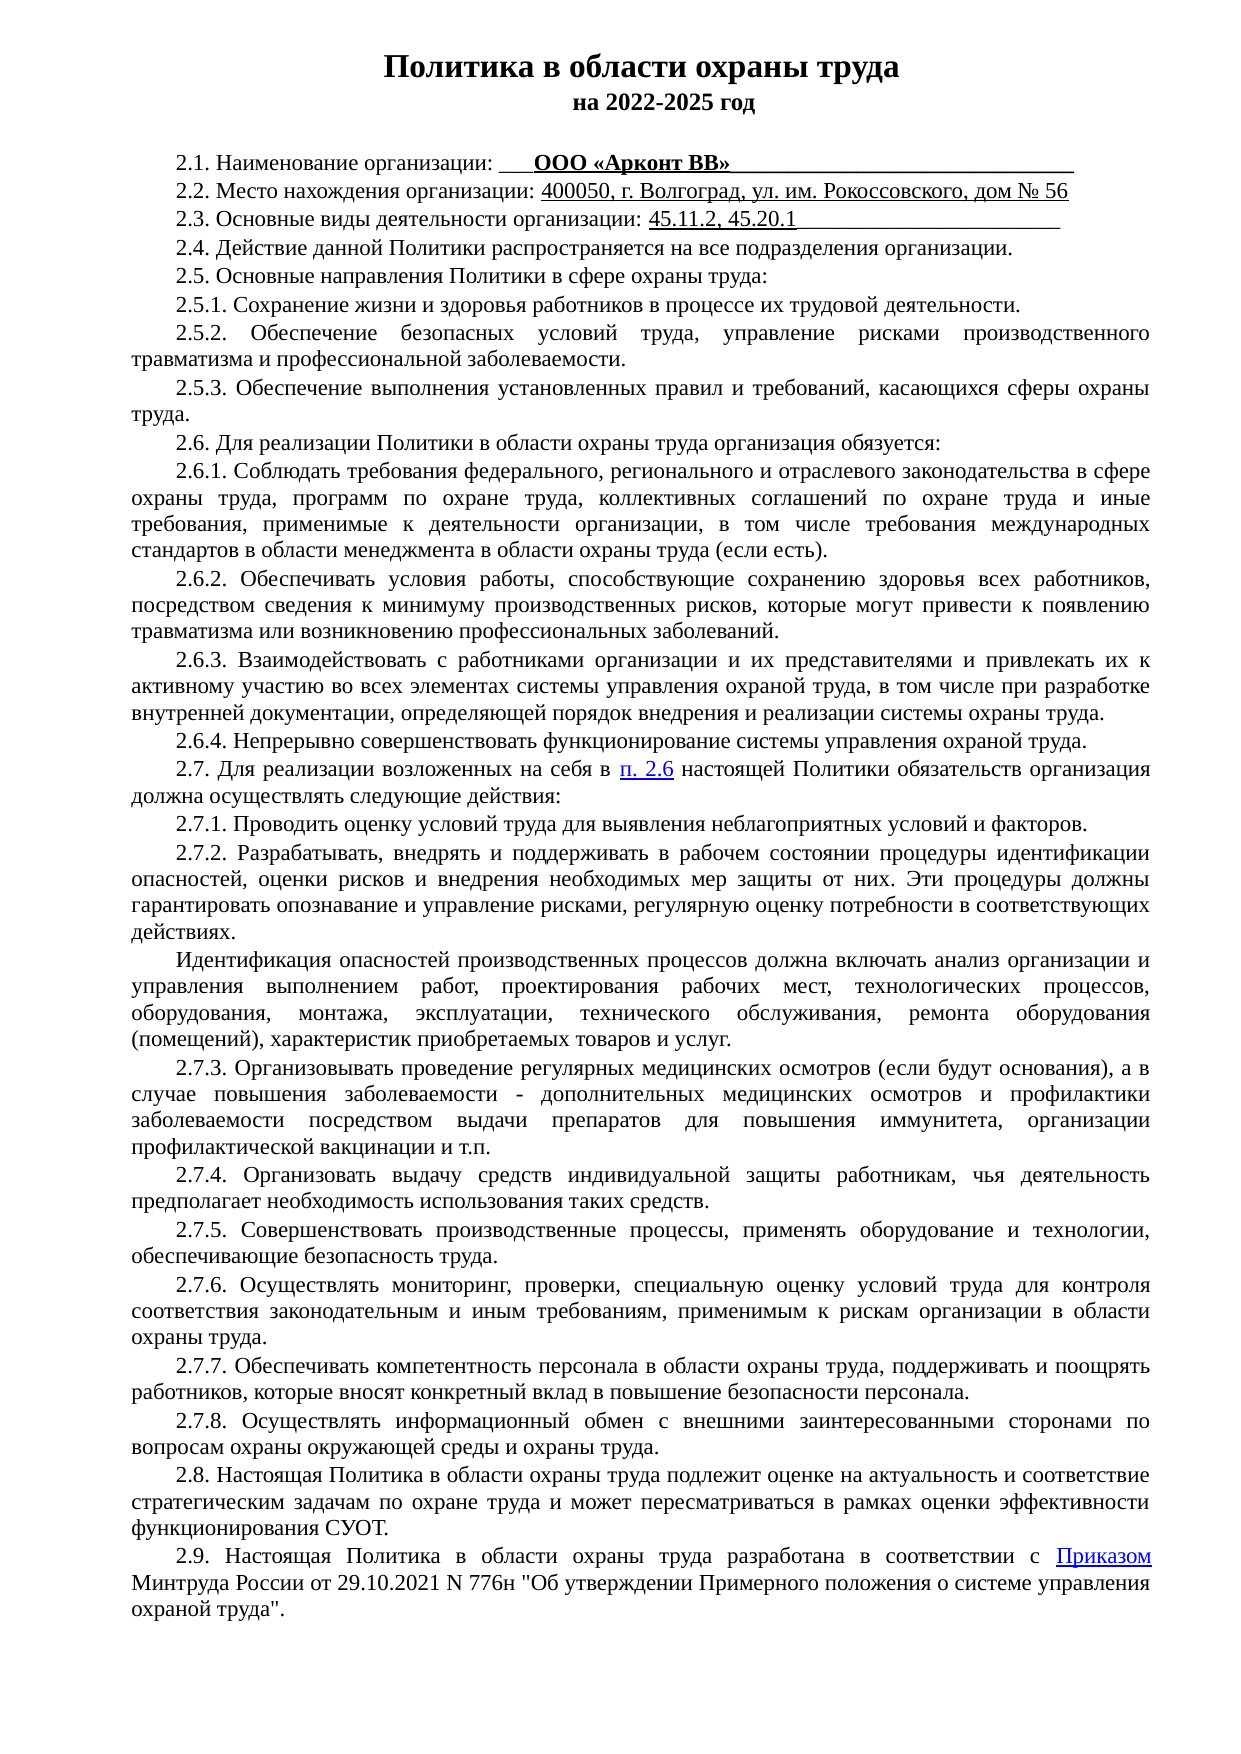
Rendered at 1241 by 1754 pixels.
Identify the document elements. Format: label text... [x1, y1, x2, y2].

text 2.8. Настоящая Политика в области охраны труда подлежит оценке на актуальность и соответствие стратегическим задачам по охране труда и может пересматриваться в рамках оценки эффективности функционирования СУОТ. [131, 1461, 1152, 1541]
text 2.1. Наименование организации: ___ООО «Арконт ВВ»______________________________ [131, 148, 1152, 175]
text 2.7.5. Совершенствовать производственные процессы, применять оборудование и технологии, обеспечивающие безопасность труда. [131, 1216, 1152, 1269]
text 2.7.8. Осуществлять информационный обмен с внешними заинтересованными сторонами по вопросам охраны окружающей среды и охраны труда. [131, 1407, 1152, 1459]
text 2.9. Настоящая Политика в области охраны труда разработана в соответствии с Приказом Минтруда России от 29.10.2021 N 776н "Об утверждении Примерного положения о системе управления охраной труда". [131, 1543, 1152, 1622]
text Идентификация опасностей производственных процессов должна включать анализ организации и управления выполнением работ, проектирования рабочих мест, технологических процессов, оборудования, монтажа, эксплуатации, технического обслуживания, ремонта оборудования (помещений), характеристик приобретаемых товаров и услуг. [131, 946, 1152, 1052]
text 2.7. Для реализации возложенных на себя в п. 2.6 настоящей Политики обязательств организация должна осуществлять следующие действия: [131, 755, 1152, 808]
text 2.5. Основные направления Политики в сфере охраны труда: [131, 262, 1152, 289]
text 2.7.7. Обеспечивать компетентность персонала в области охраны труда, поддерживать и поощрять работников, которые вносят конкретный вклад в повышение безопасности персонала. [131, 1352, 1152, 1404]
text 2.7.4. Организовать выдачу средств индивидуальной защиты работникам, чья деятельность предполагает необходимость использования таких средств. [131, 1161, 1152, 1214]
text 2.6.3. Взаимодействовать с работниками организации и их представителями и привлекать их к активному участию во всех элементах системы управления охраной труда, в том числе при разработке внутренней документации, определяющей порядок внедрения и реализации системы охраны труда. [131, 646, 1152, 725]
text 2.5.2. Обеспечение безопасных условий труда, управление рисками производственного травматизма и профессиональной заболеваемости. [131, 319, 1152, 372]
text на 2022-2025 год [131, 87, 1152, 116]
text 2.7.1. Проводить оценку условий труда для выявления неблагоприятных условий и факторов. [131, 810, 1152, 837]
text 2.6.2. Обеспечивать условия работы, способствующие сохранению здоровья всех работников, посредством сведения к минимуму производственных рисков, которые могут привести к появлению травматизма или возникновению профессиональных заболеваний. [131, 565, 1152, 644]
text 2.6.1. Соблюдать требования федерального, регионального и отраслевого законодательства в сфере охраны труда, программ по охране труда, коллективных соглашений по охране труда и иные требования, применимые к деятельности организации, в том числе требования международных стандартов в области менеджмента в области охраны труда (если есть). [131, 457, 1152, 563]
text 2.7.6. Осуществлять мониторинг, проверки, специальную оценку условий труда для контроля соответствия законодательным и иным требованиям, применимым к рискам организации в области охраны труда. [131, 1271, 1152, 1350]
text 2.5.3. Обеспечение выполнения установленных правил и требований, касающихся сферы охраны труда. [131, 374, 1152, 427]
text Политика в области охраны труда [131, 46, 1152, 85]
text 2.3. Основные виды деятельности организации: 45.11.2, 45.20.1_______________________ [131, 205, 1152, 232]
text 2.6.4. Непрерывно совершенствовать функционирование системы управления охраной труда. [131, 727, 1152, 753]
text 2.4. Действие данной Политики распространяется на все подразделения организации. [131, 234, 1152, 260]
text 2.7.3. Организовывать проведение регулярных медицинских осмотров (если будут основания), а в случае повышения заболеваемости - дополнительных медицинских осмотров и профилактики заболеваемости посредством выдачи препаратов для повышения иммунитета, организации профилактической вакцинации и т.п. [131, 1054, 1152, 1159]
text 2.2. Место нахождения организации: 400050, г. Волгоград, ул. им. Рокоссовского, дом № 56 [131, 177, 1152, 203]
text 2.6. Для реализации Политики в области охраны труда организация обязуется: [131, 429, 1152, 455]
text 2.7.2. Разрабатывать, внедрять и поддерживать в рабочем состоянии процедуры идентификации опасностей, оценки рисков и внедрения необходимых мер защиты от них. Эти процедуры должны гарантировать опознавание и управление рисками, регулярную оценку потребности в соответствующих действиях. [131, 839, 1152, 944]
text 2.5.1. Сохранение жизни и здоровья работников в процессе их трудовой деятельности. [131, 291, 1152, 317]
